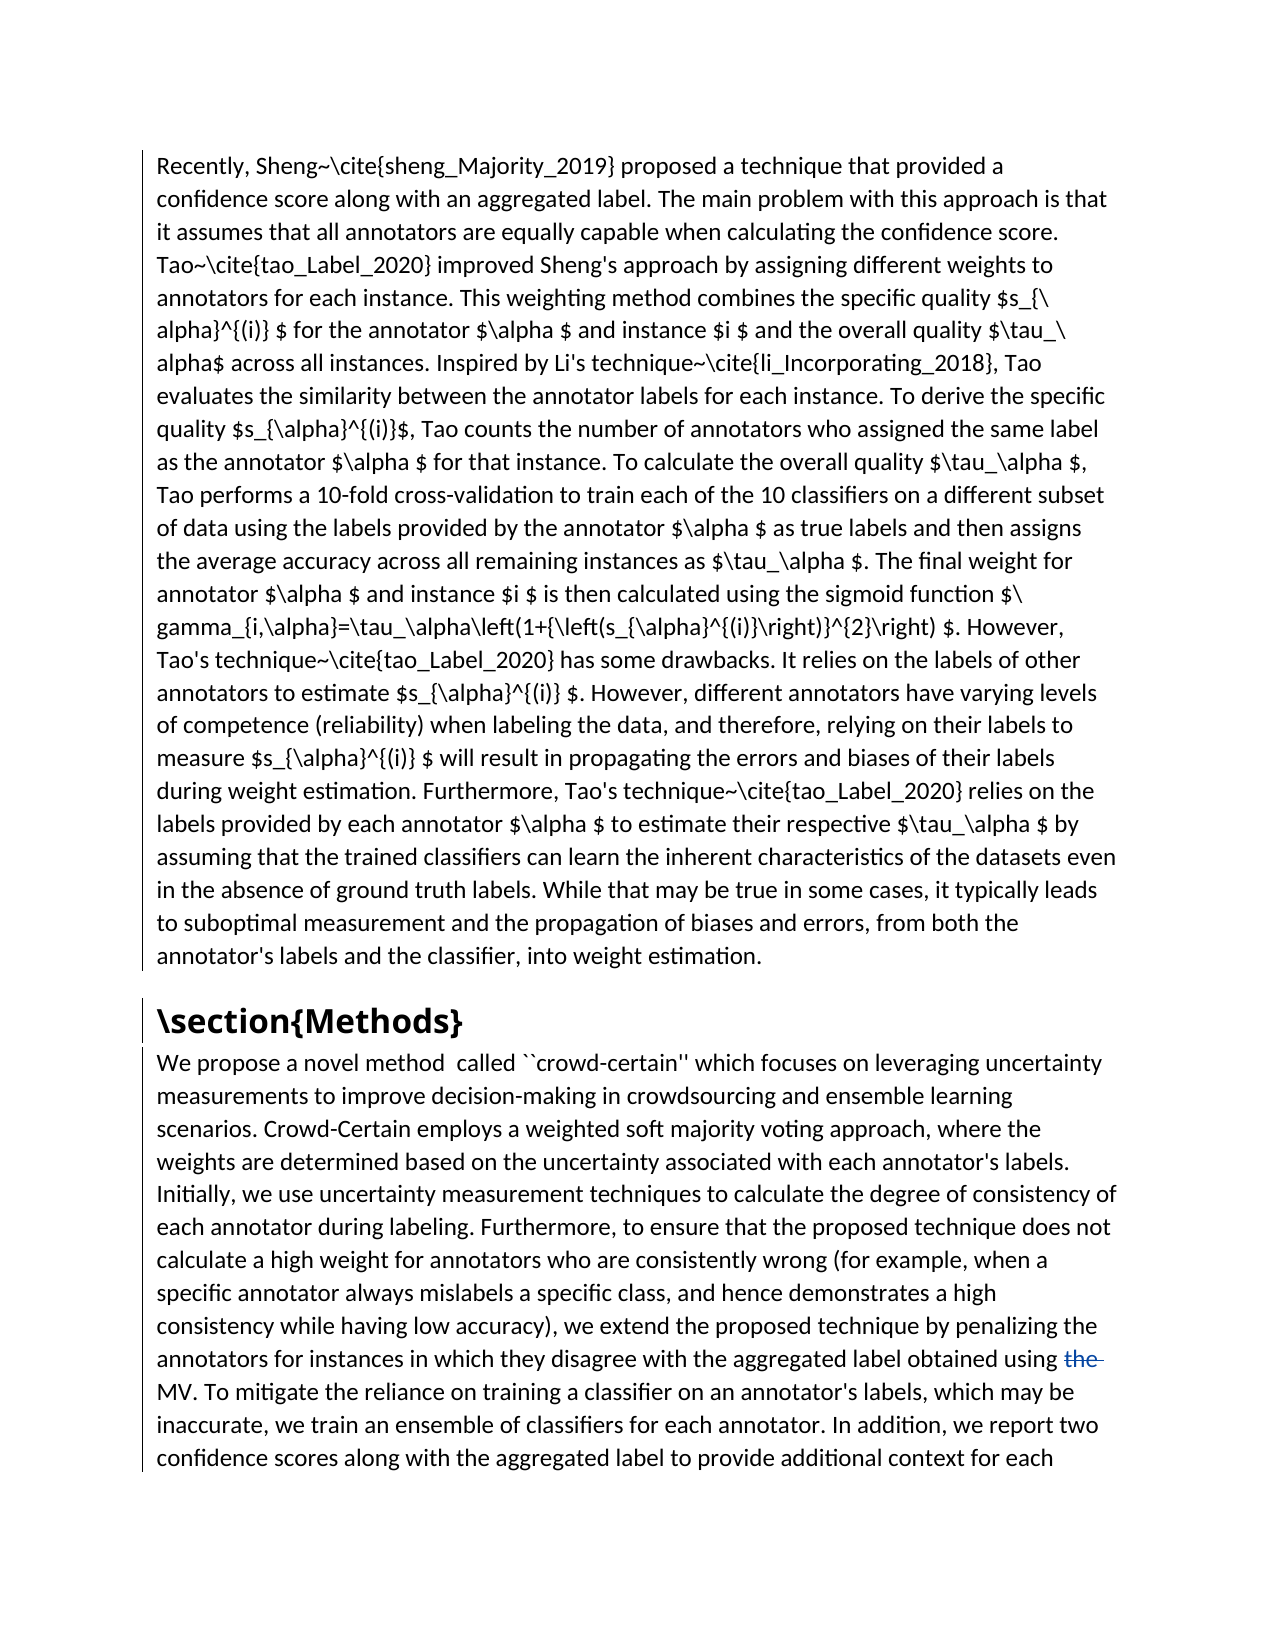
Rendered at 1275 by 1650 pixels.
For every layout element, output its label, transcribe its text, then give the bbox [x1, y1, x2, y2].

text Recently, Sheng~\cite{sheng_Majority_2019} proposed a technique that provided a confidence score along with an aggregated label. The main problem with this approach is that it assumes that all annotators are equally capable when calculating the confidence score. Tao~\cite{tao_Label_2020} improved Sheng's approach by assigning different weights to annotators for each instance. This weighting method combines the specific quality $s_{\alpha}^{(i)} $ for the annotator $\alpha $ and instance $i $ and the overall quality $\tau_\alpha$ across all instances. Inspired by Li's technique~\cite{li_Incorporating_2018}, Tao evaluates the similarity between the annotator labels for each instance. To derive the specific quality $s_{\alpha}^{(i)}$, Tao counts the number of annotators who assigned the same label as the annotator $\alpha $ for that instance. To calculate the overall quality $\tau_\alpha $, Tao performs a 10-fold cross-validation to train each of the 10 classifiers on a different subset of data using the labels provided by the annotator $\alpha $ as true labels and then assigns the average accuracy across all remaining instances as $\tau_\alpha $. The final weight for annotator $\alpha $ and instance $i $ is then calculated using the sigmoid function $\gamma_{i,\alpha}=\tau_\alpha\left(1+{\left(s_{\alpha}^{(i)}\right)}^{2}\right) $. However, Tao's technique~\cite{tao_Label_2020} has some drawbacks. It relies on the labels of other annotators to estimate $s_{\alpha}^{(i)} $. However, different annotators have varying levels of competence (reliability) when labeling the data, and therefore, relying on their labels to measure $s_{\alpha}^{(i)} $ will result in propagating the errors and biases of their labels during weight estimation. Furthermore, Tao's technique~\cite{tao_Label_2020} relies on the labels provided by each annotator $\alpha $ to estimate their respective $\tau_\alpha $ by assuming that the trained classifiers can learn the inherent characteristics of the datasets even in the absence of ground truth labels. While that may be true in some cases, it typically leads to suboptimal measurement and the propagation of biases and errors, from both the annotator's labels and the classifier, into weight estimation. [156, 150, 1118, 971]
subtitle \section{Methods} [156, 998, 1118, 1043]
